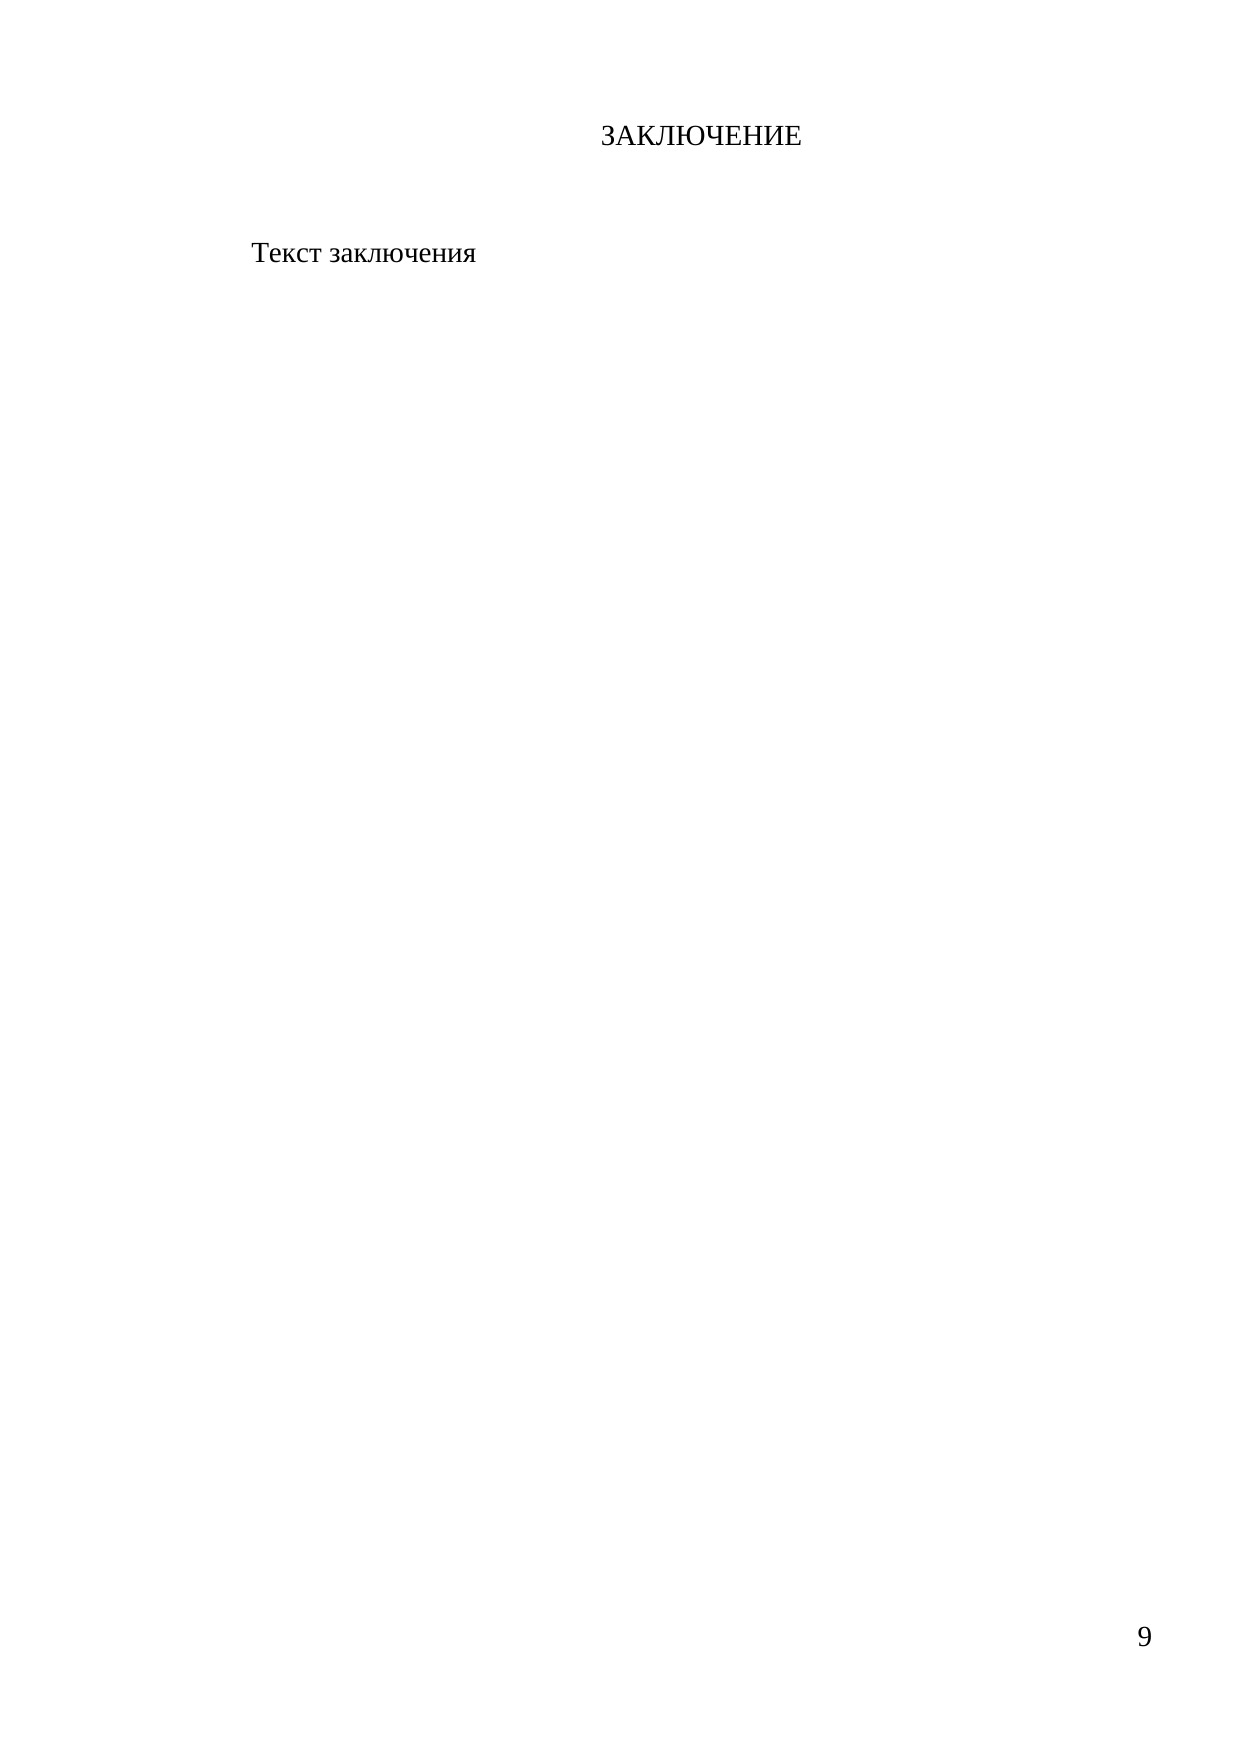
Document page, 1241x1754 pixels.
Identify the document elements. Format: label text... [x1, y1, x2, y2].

subtitle ЗАКЛЮЧЕНИЕ [251, 118, 1152, 152]
text Текст заключения [177, 235, 1152, 269]
